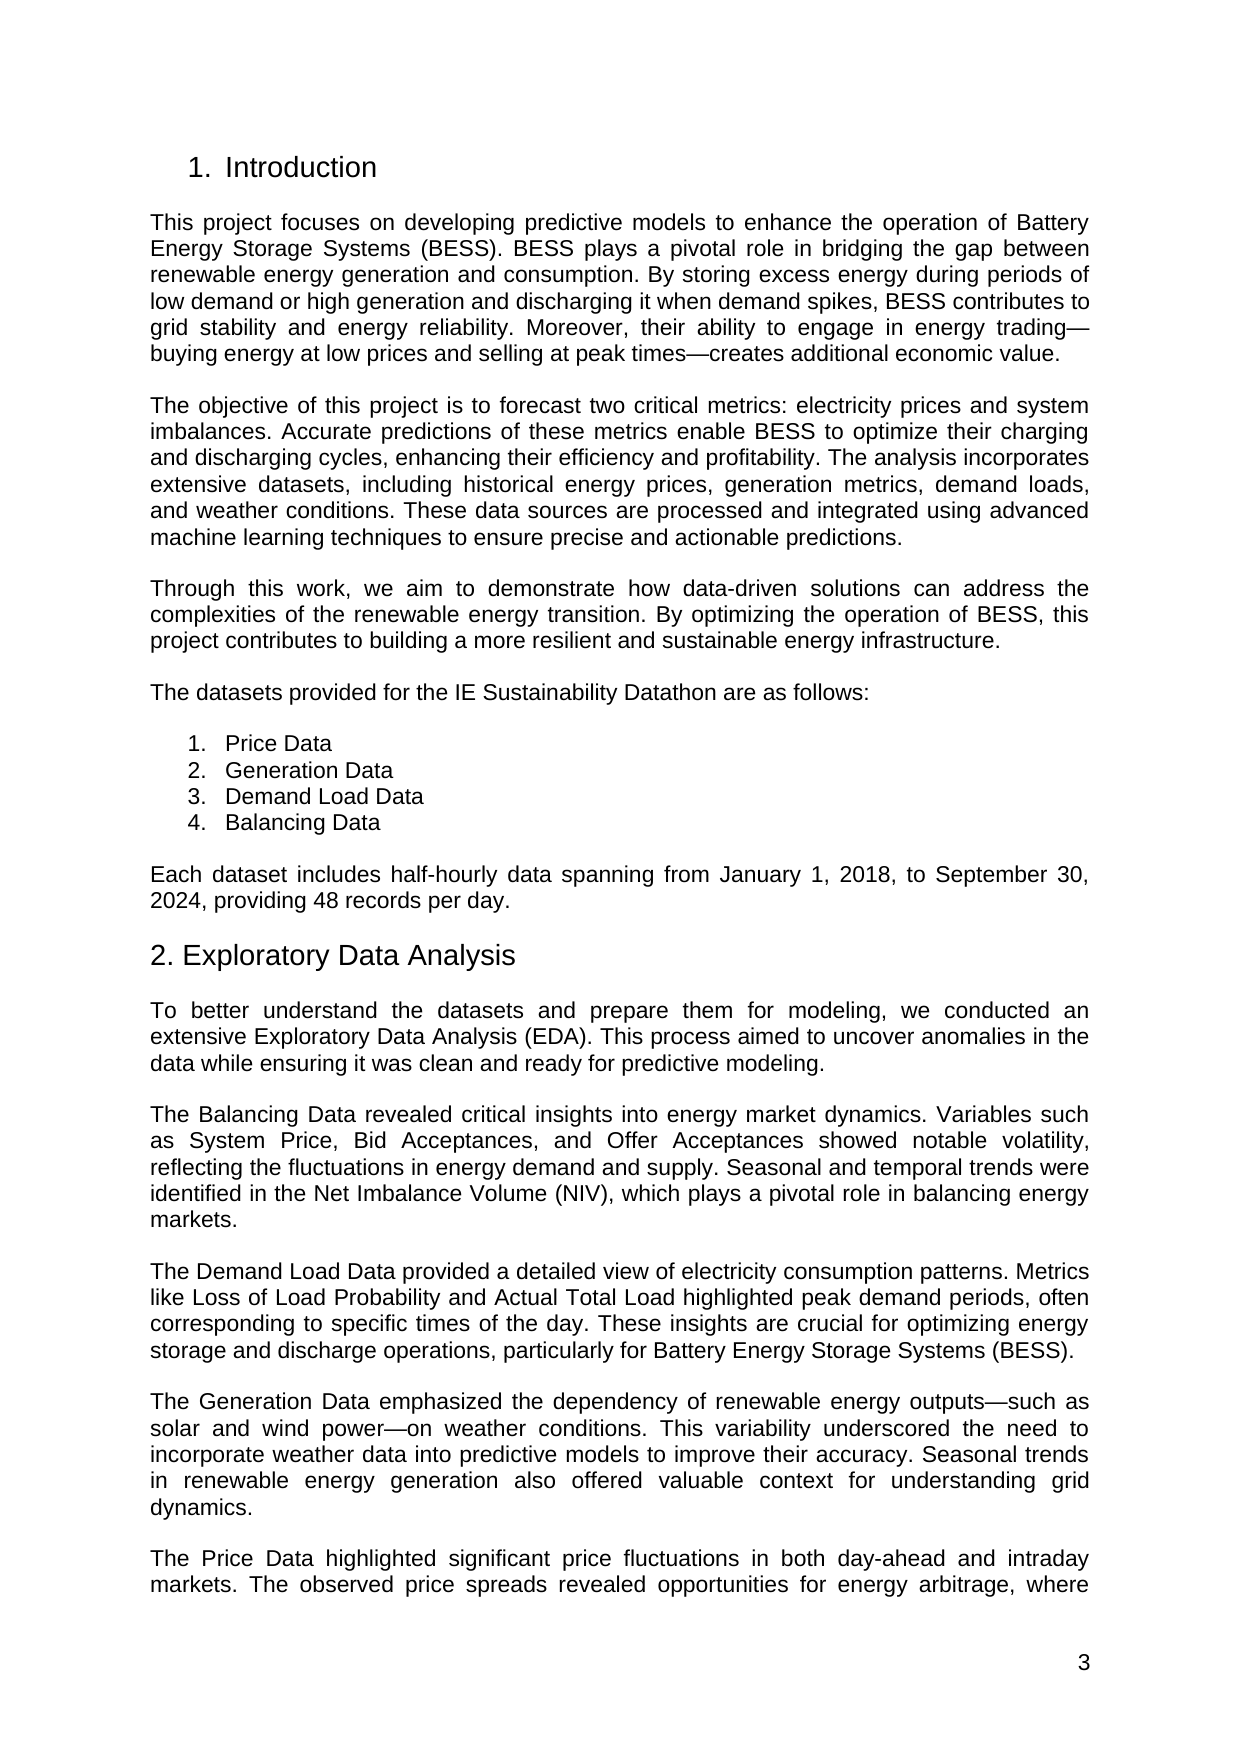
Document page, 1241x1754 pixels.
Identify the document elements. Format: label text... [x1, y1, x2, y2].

subtitle 2. Exploratory Data Analysis [150, 938, 1090, 972]
list Price Data [187, 730, 1090, 757]
list Demand Load Data [187, 783, 1090, 809]
text The Generation Data emphasized the dependency of renewable energy outputs—such as solar and wind power—on weather conditions. This variability underscored the need to incorporate weather data into predictive models to improve their accuracy. Seasonal trends in renewable energy generation also offered valuable context for understanding grid dynamics. [150, 1388, 1090, 1520]
subtitle Introduction [187, 150, 1090, 183]
text The objective of this project is to forecast two critical metrics: electricity prices and system imbalances. Accurate predictions of these metrics enable BESS to optimize their charging and discharging cycles, enhancing their efficiency and profitability. The analysis incorporates extensive datasets, including historical energy prices, generation metrics, demand loads, and weather conditions. These data sources are processed and integrated using advanced machine learning techniques to ensure precise and actionable predictions. [150, 392, 1090, 550]
text The datasets provided for the IE Sustainability Datathon are as follows: [150, 679, 1090, 705]
text To better understand the datasets and prepare them for modeling, we conducted an extensive Exploratory Data Analysis (EDA). This process aimed to uncover anomalies in the data while ensuring it was clean and ready for predictive modeling. [150, 997, 1090, 1076]
text This project focuses on developing predictive models to enhance the operation of Battery Energy Storage Systems (BESS). BESS plays a pivotal role in bridging the gap between renewable energy generation and consumption. By storing excess energy during periods of low demand or high generation and discharging it when demand spikes, BESS contributes to grid stability and energy reliability. Moreover, their ability to engage in energy trading—buying energy at low prices and selling at peak times—creates additional economic value. [150, 208, 1090, 367]
text The Balancing Data revealed critical insights into energy market dynamics. Variables such as System Price, Bid Acceptances, and Offer Acceptances showed notable volatility, reflecting the fluctuations in energy demand and supply. Seasonal and temporal trends were identified in the Net Imbalance Volume (NIV), which plays a pivotal role in balancing energy markets. [150, 1101, 1090, 1233]
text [150, 1545, 1090, 1598]
text Through this work, we aim to demonstrate how data-driven solutions can address the complexities of the renewable energy transition. By optimizing the operation of BESS, this project contributes to building a more resilient and sustainable energy infrastructure. [150, 575, 1090, 654]
text Each dataset includes half-hourly data spanning from January 1, 2018, to September 30, 2024, providing 48 records per day. [150, 861, 1090, 913]
text The Demand Load Data provided a detailed view of electricity consumption patterns. Metrics like Loss of Load Probability and Actual Total Load highlighted peak demand periods, often corresponding to specific times of the day. These insights are crucial for optimizing energy storage and discharge operations, particularly for Battery Energy Storage Systems (BESS). [150, 1258, 1090, 1363]
list Balancing Data [187, 809, 1090, 836]
list Generation Data [187, 757, 1090, 783]
